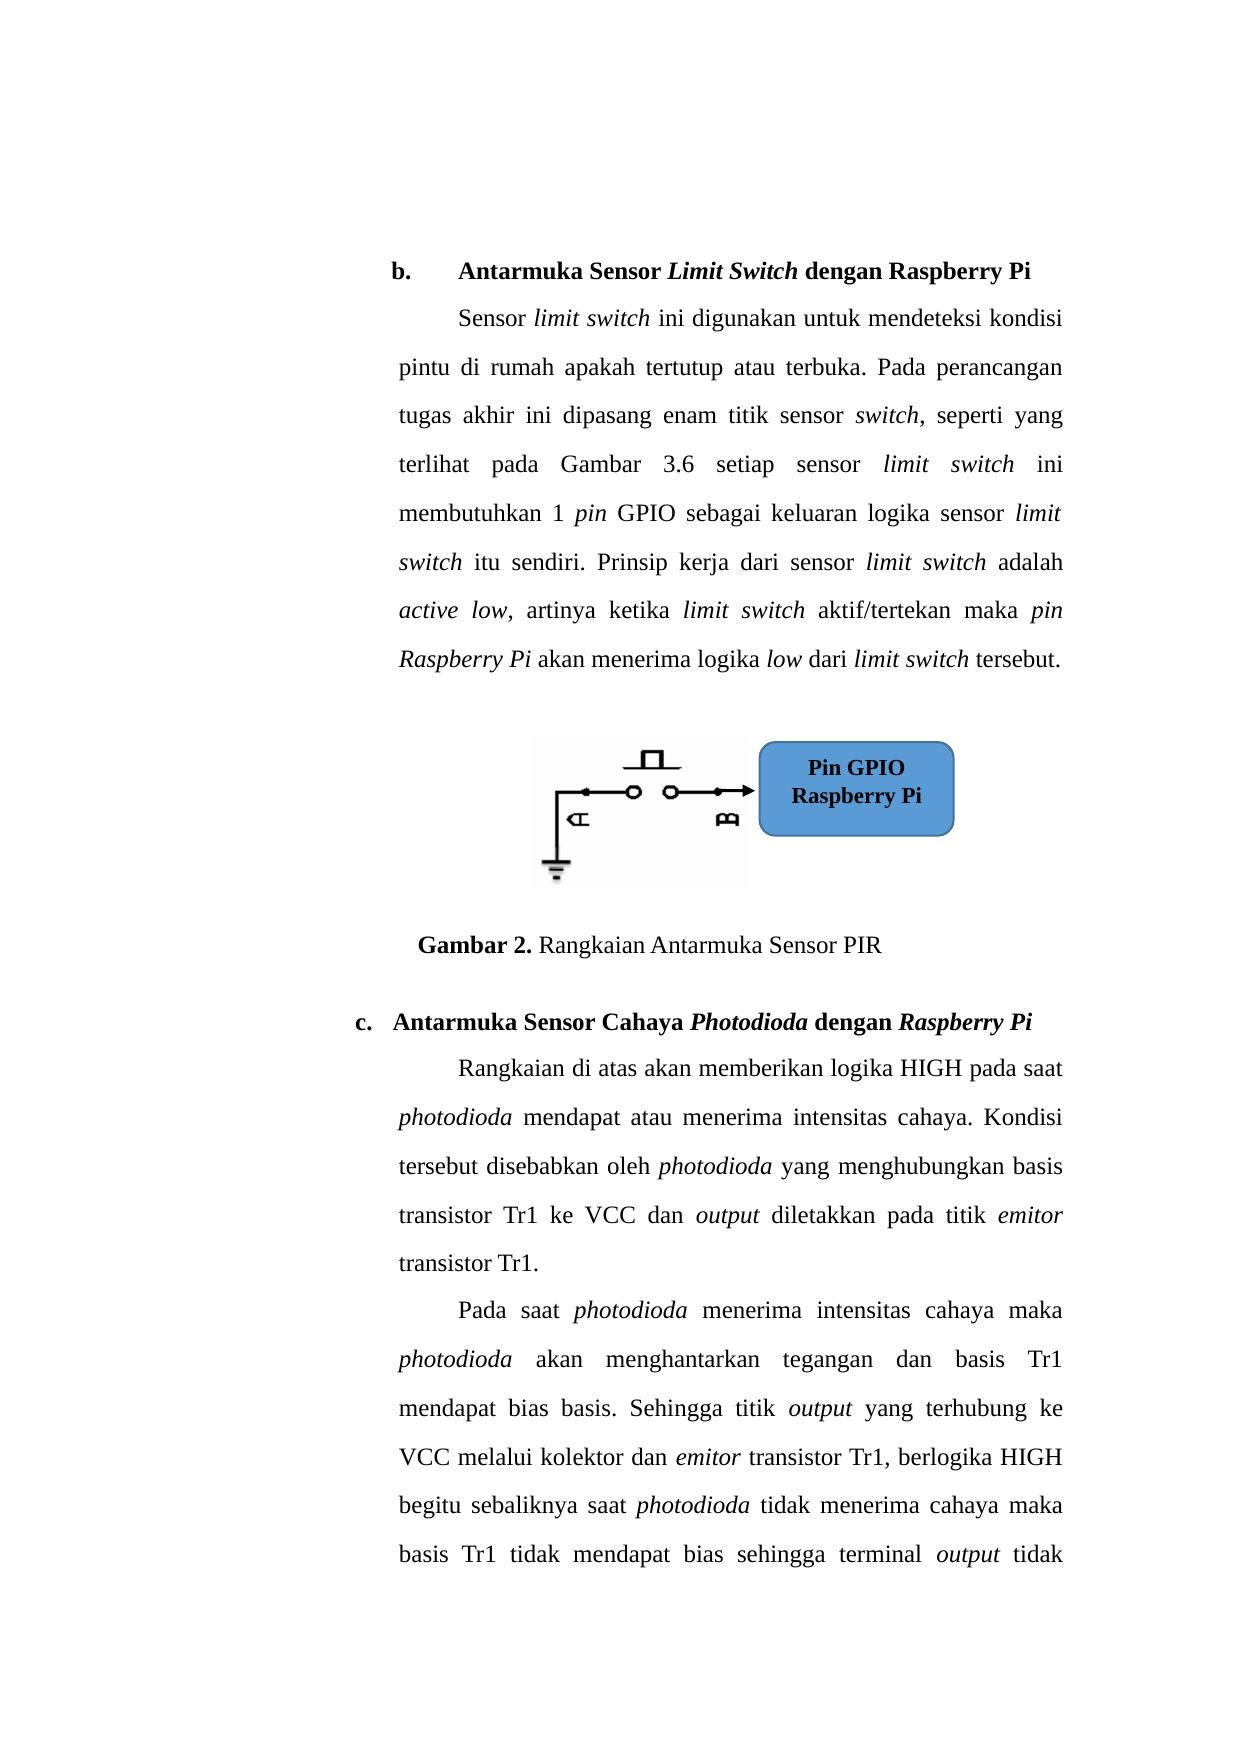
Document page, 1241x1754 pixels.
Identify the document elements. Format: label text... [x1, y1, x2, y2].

picture [532, 737, 748, 890]
list Antarmuka Sensor Cahaya Photodioda dengan Raspberry Pi [355, 1005, 1063, 1037]
text Gambar 2. Rangkaian Antarmuka Sensor PIR [236, 929, 1063, 961]
list Antarmuka Sensor Limit Switch dengan Raspberry Pi [391, 254, 1063, 287]
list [399, 1293, 1063, 1570]
list Sensor limit switch ini digunakan untuk mendeteksi kondisi pintu di rumah apakah tertutup atau terbuka. Pada perancangan tugas akhir ini dipasang enam titik sensor switch, seperti yang terlihat pada Gambar 3.6 setiap sensor limit switch ini membutuhkan 1 pin GPIO sebagai keluaran logika sensor limit switch itu sendiri. Prinsip kerja dari sensor limit switch adalah active low, artinya ketika limit switch aktif/tertekan maka pin Raspberry Pi akan menerima logika low dari limit switch tersebut. [399, 301, 1063, 675]
list Rangkaian di atas akan memberikan logika HIGH pada saat photodioda mendapat atau menerima intensitas cahaya. Kondisi tersebut disebabkan oleh photodioda yang menghubungkan basis transistor Tr1 ke VCC dan output diletakkan pada titik emitor transistor Tr1. [399, 1052, 1063, 1279]
